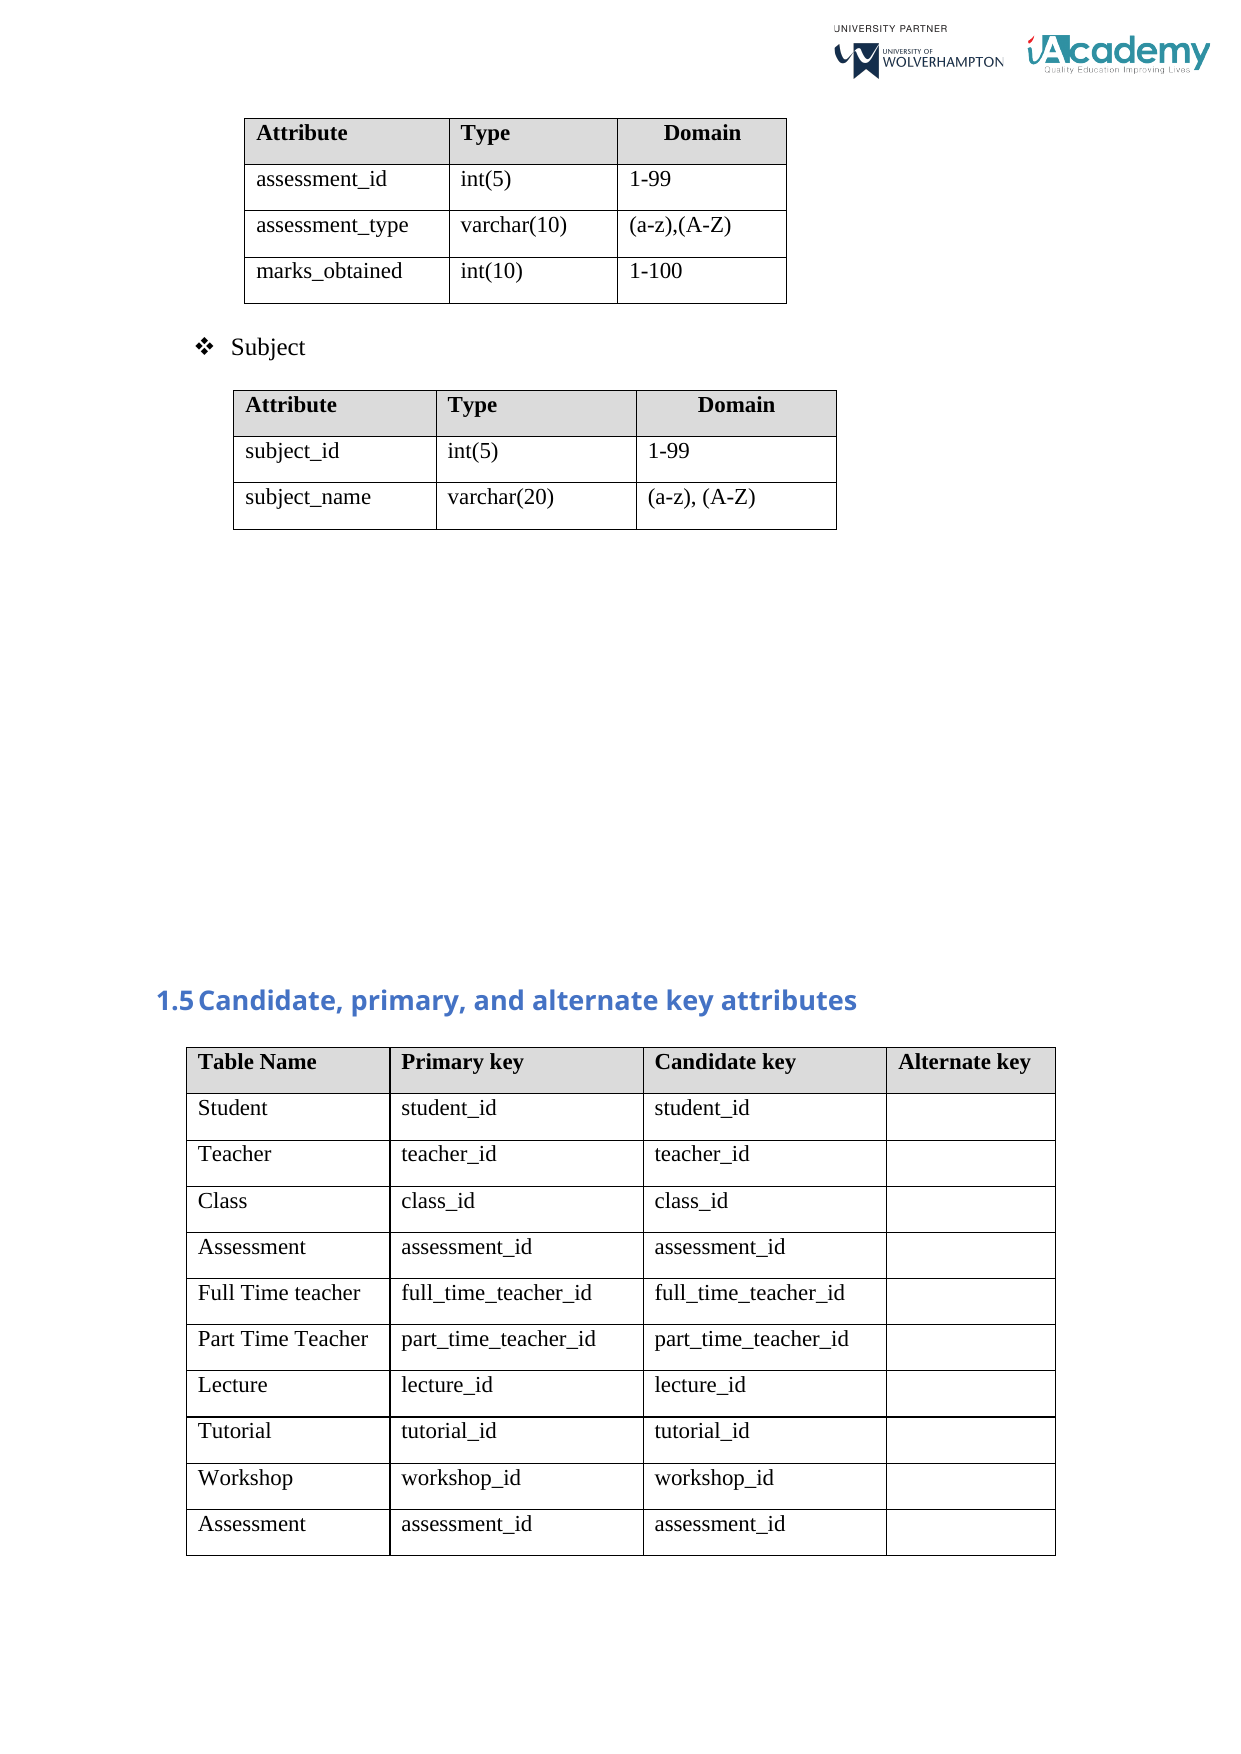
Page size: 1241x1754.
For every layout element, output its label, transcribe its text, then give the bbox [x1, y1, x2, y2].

table_header Attribute [234, 391, 436, 436]
table_cell assessment_id [391, 1510, 643, 1555]
table_cell student_id [391, 1094, 643, 1139]
table_cell [887, 1094, 1055, 1139]
table_cell Workshop [187, 1464, 389, 1509]
table_header Alternate key [887, 1048, 1055, 1093]
table_cell [887, 1233, 1055, 1278]
table_cell 1-99 [637, 437, 836, 482]
table_header Attribute [245, 119, 449, 164]
table_cell assessment_id [644, 1233, 886, 1278]
table_cell varchar(20) [437, 483, 636, 528]
table_cell subject_name [234, 483, 436, 528]
picture [1027, 35, 1210, 74]
table_cell [887, 1325, 1055, 1370]
table_cell [887, 1464, 1055, 1509]
list Subject [193, 332, 1122, 361]
table_cell int(5) [437, 437, 636, 482]
table_header Domain [618, 119, 786, 164]
picture [834, 25, 1004, 79]
table_cell full_time_teacher_id [391, 1279, 643, 1324]
table_cell subject_id [234, 437, 436, 482]
table_cell Full Time teacher [187, 1279, 389, 1324]
table_cell marks_obtained [245, 258, 449, 303]
table_cell Tutorial [187, 1418, 389, 1462]
table_cell full_time_teacher_id [644, 1279, 886, 1324]
table_cell Teacher [187, 1141, 389, 1186]
table_cell lecture_id [644, 1371, 886, 1416]
table_cell class_id [644, 1187, 886, 1232]
table_header Table Name [187, 1048, 389, 1093]
table_cell Lecture [187, 1371, 389, 1416]
table_cell workshop_id [391, 1464, 643, 1509]
table_cell 1-99 [618, 165, 786, 210]
table_cell part_time_teacher_id [644, 1325, 886, 1370]
table_cell assessment_id [391, 1233, 643, 1278]
table_cell teacher_id [391, 1141, 643, 1186]
table_header Type [437, 391, 636, 436]
table_cell student_id [644, 1094, 886, 1139]
table_cell Class [187, 1187, 389, 1232]
table_cell [887, 1510, 1055, 1555]
table_cell (a-z),(A-Z) [618, 211, 786, 257]
table_header Primary key [391, 1048, 643, 1093]
table_cell Student [187, 1094, 389, 1139]
subtitle Candidate, primary, and alternate key attributes [156, 982, 1122, 1018]
table_cell Assessment [187, 1510, 389, 1555]
table_cell [887, 1279, 1055, 1324]
table_cell Part Time Teacher [187, 1325, 389, 1370]
table_header Type [450, 119, 617, 164]
table_cell 1-100 [618, 258, 786, 303]
table_cell [887, 1418, 1055, 1462]
table_cell lecture_id [391, 1371, 643, 1416]
table_cell assessment_id [644, 1510, 886, 1555]
table_cell tutorial_id [391, 1418, 643, 1462]
table_cell [887, 1371, 1055, 1416]
table_cell assessment_id [245, 165, 449, 210]
table_cell teacher_id [644, 1141, 886, 1186]
table_cell int(5) [450, 165, 617, 210]
table_cell class_id [391, 1187, 643, 1232]
table_cell int(10) [450, 258, 617, 303]
table_header Domain [637, 391, 836, 436]
table_cell (a-z), (A-Z) [637, 483, 836, 528]
table_cell varchar(10) [450, 211, 617, 257]
table_cell [887, 1141, 1055, 1186]
table_cell Assessment [187, 1233, 389, 1278]
table_cell tutorial_id [644, 1418, 886, 1462]
table_cell workshop_id [644, 1464, 886, 1509]
table_cell assessment_type [245, 211, 449, 257]
table_cell [887, 1187, 1055, 1232]
table_header Candidate key [644, 1048, 886, 1093]
table_cell part_time_teacher_id [391, 1325, 643, 1370]
